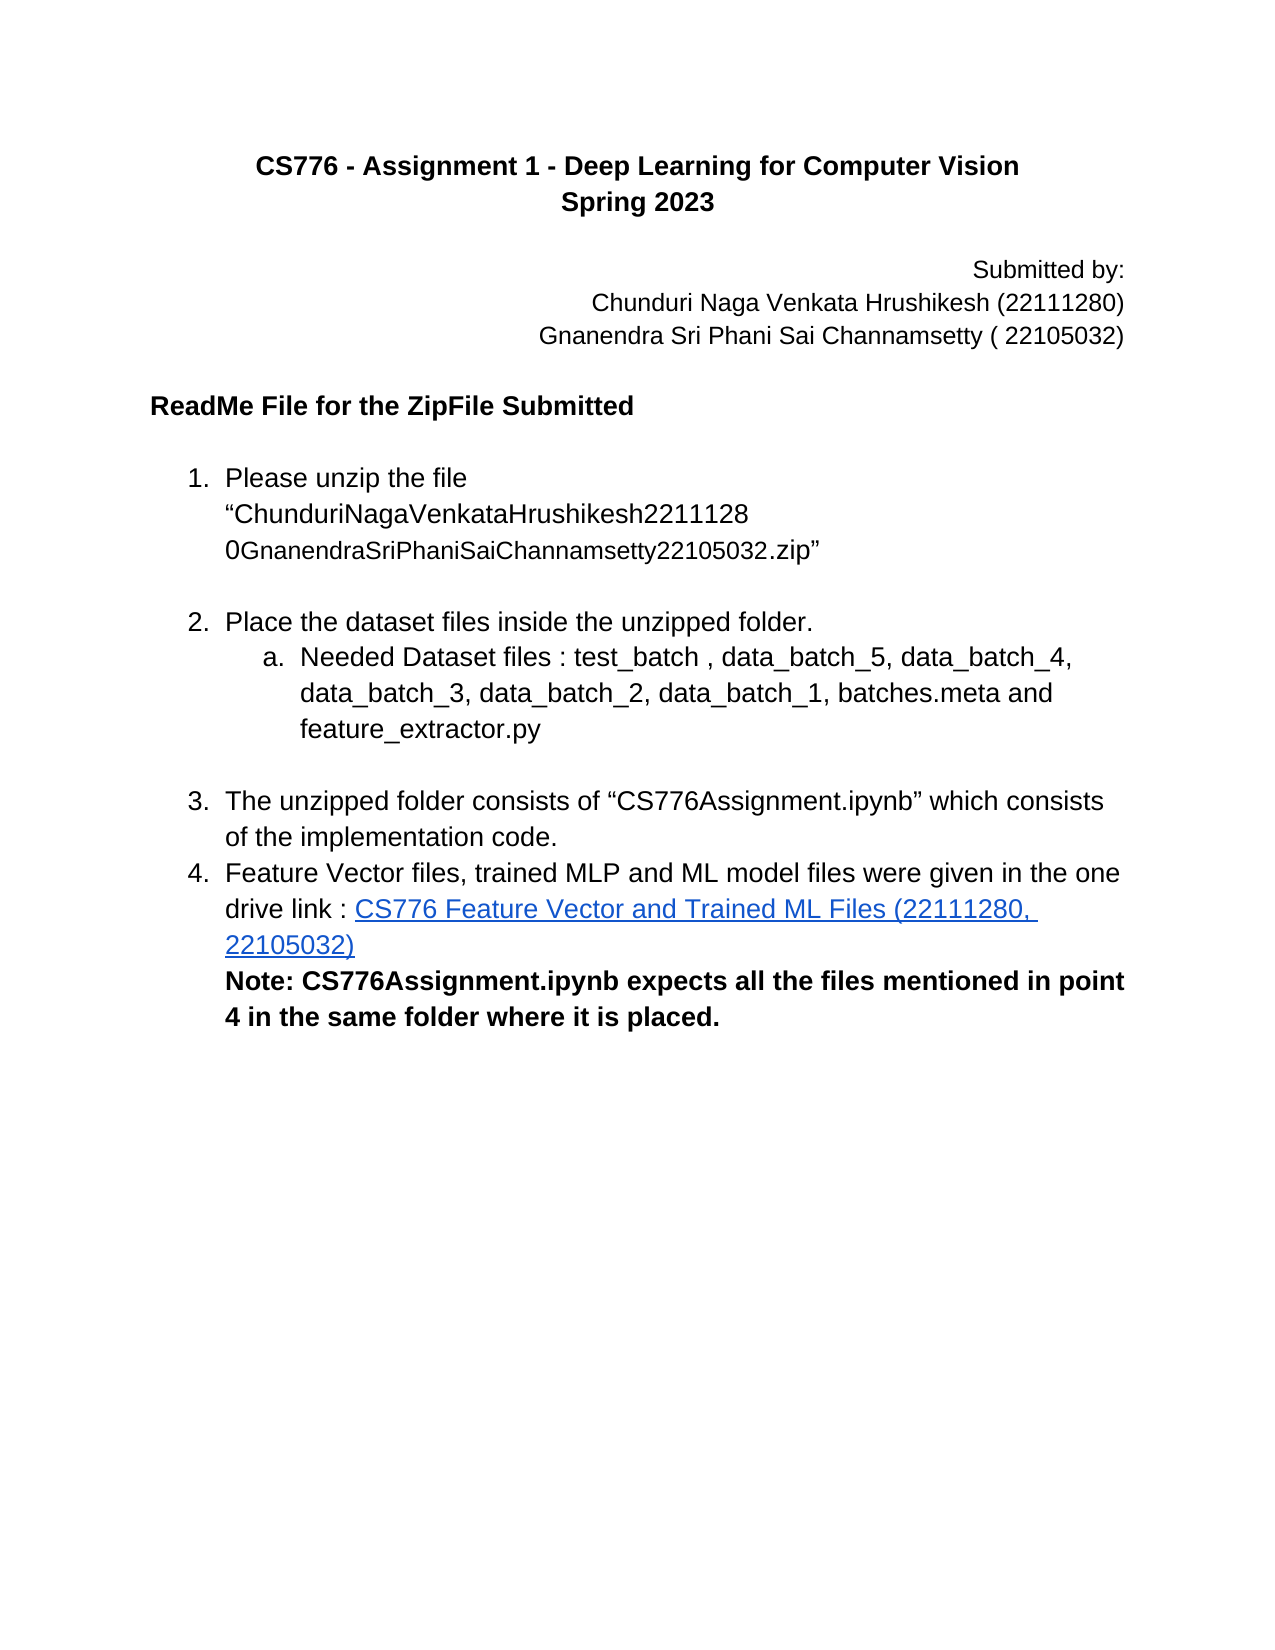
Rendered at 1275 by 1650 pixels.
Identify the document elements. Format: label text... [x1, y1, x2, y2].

text CS776 - Assignment 1 - Deep Learning for Computer Vision [150, 150, 1125, 181]
text Submitted by: [150, 255, 1125, 284]
list Feature Vector files, trained MLP and ML model files were given in the one drive link : CS776 Feature Vector and Trained ML Files (22111280, 22105032) [187, 857, 1125, 960]
text ReadMe File for the ZipFile Submitted [150, 390, 1125, 421]
list Needed Dataset files : test_batch , data_batch_5, data_batch_4, data_batch_3, data_batch_2, data_batch_1, batches.meta and feature_extractor.py [262, 641, 1125, 744]
list The unzipped folder consists of “CS776Assignment.ipynb” which consists of the implementation code. [187, 785, 1125, 852]
text Spring 2023 [150, 186, 1125, 217]
text Gnanendra Sri Phani Sai Channamsetty ( 22105032) [150, 321, 1125, 350]
list Place the dataset files inside the unzipped folder. [187, 606, 1125, 637]
text Note: CS776Assignment.ipynb expects all the files mentioned in point 4 in the same folder where it is placed. [225, 965, 1125, 1032]
text Chunduri Naga Venkata Hrushikesh (22111280) [150, 288, 1125, 317]
list Please unzip the file “ChunduriNagaVenkataHrushikesh22111280GnanendraSriPhaniSaiChannamsetty22105032.zip” [187, 462, 1125, 565]
